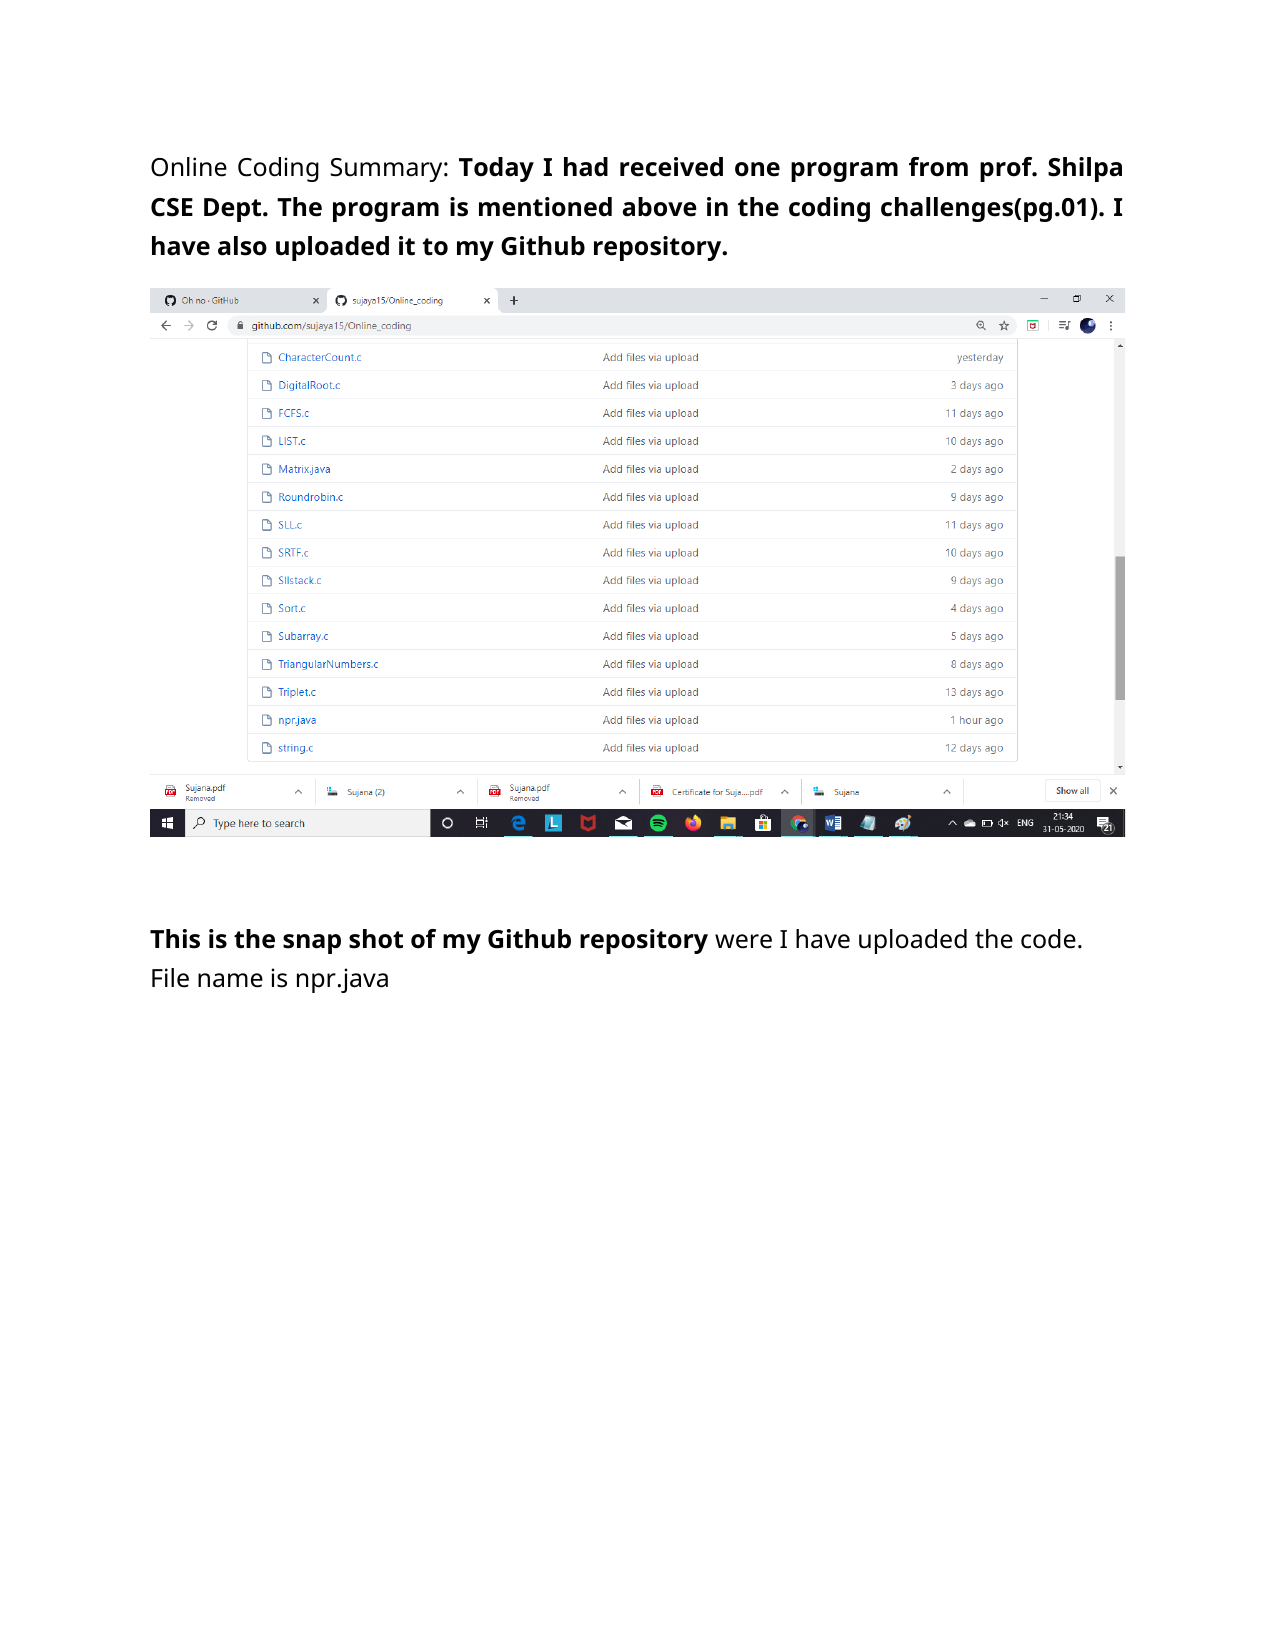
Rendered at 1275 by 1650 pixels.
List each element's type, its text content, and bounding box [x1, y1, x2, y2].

text Online Coding Summary: Today I had received one program from prof. Shilpa CSE Dept. The program is mentioned above in the coding challenges(pg.01). I have also uploaded it to my Github repository. [150, 150, 1125, 262]
picture [150, 288, 1125, 837]
text This is the snap shot of my Github repository were I have uploaded the code. File name is npr.java [150, 921, 1125, 995]
